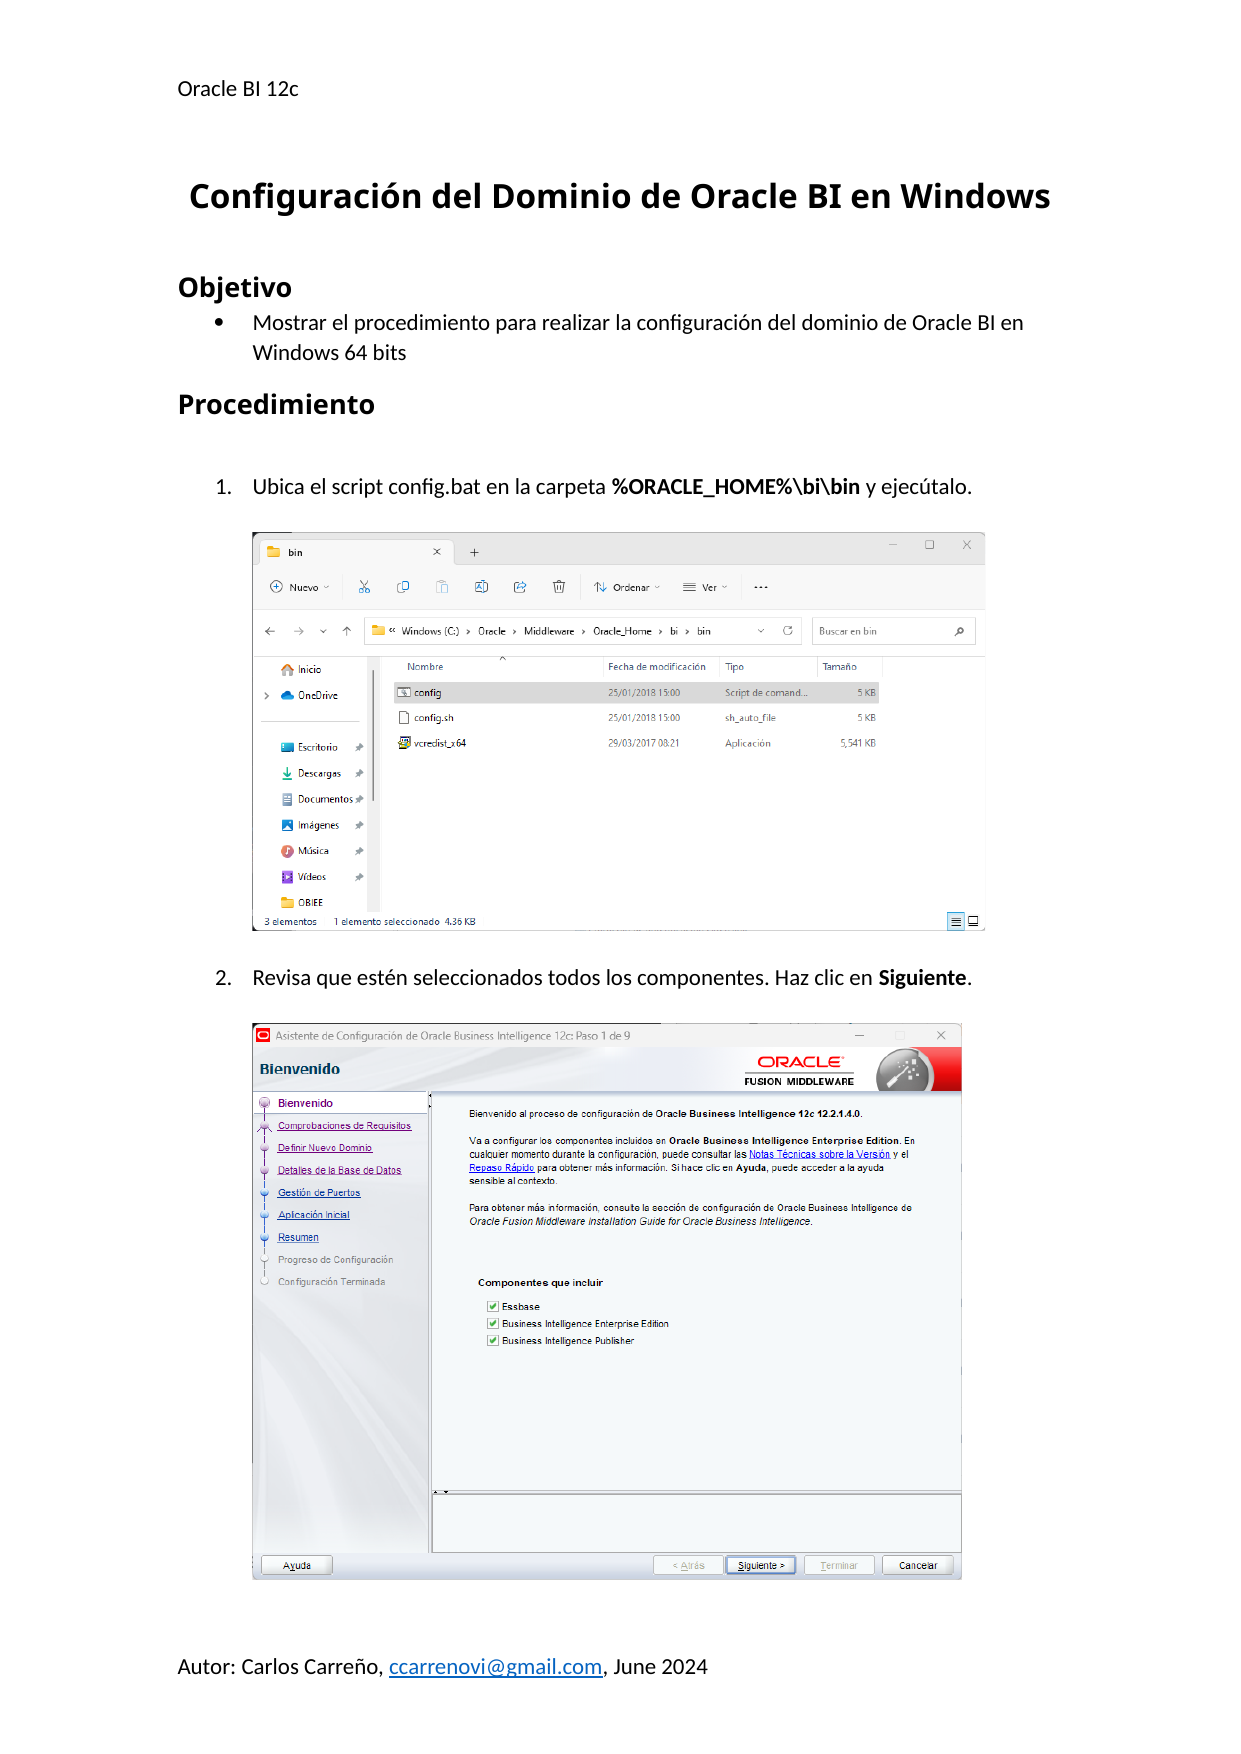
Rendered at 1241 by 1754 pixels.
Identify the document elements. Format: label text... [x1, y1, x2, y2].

subtitle Configuración del Dominio de Oracle BI en Windows [177, 173, 1063, 218]
subtitle Procedimiento [177, 385, 1063, 422]
list Mostrar el procedimiento para realizar la configuración del dominio de Oracle BI en Windows 64 bits [215, 308, 1063, 366]
picture [252, 1023, 962, 1580]
list Ubica el script config.bat en la carpeta %ORACLE_HOME%\bi\bin y ejecútalo. [215, 472, 1063, 500]
picture [252, 532, 986, 931]
subtitle Objetivo [177, 268, 1063, 305]
list Revisa que estén seleccionados todos los componentes. Haz clic en Siguiente. [215, 963, 1063, 991]
